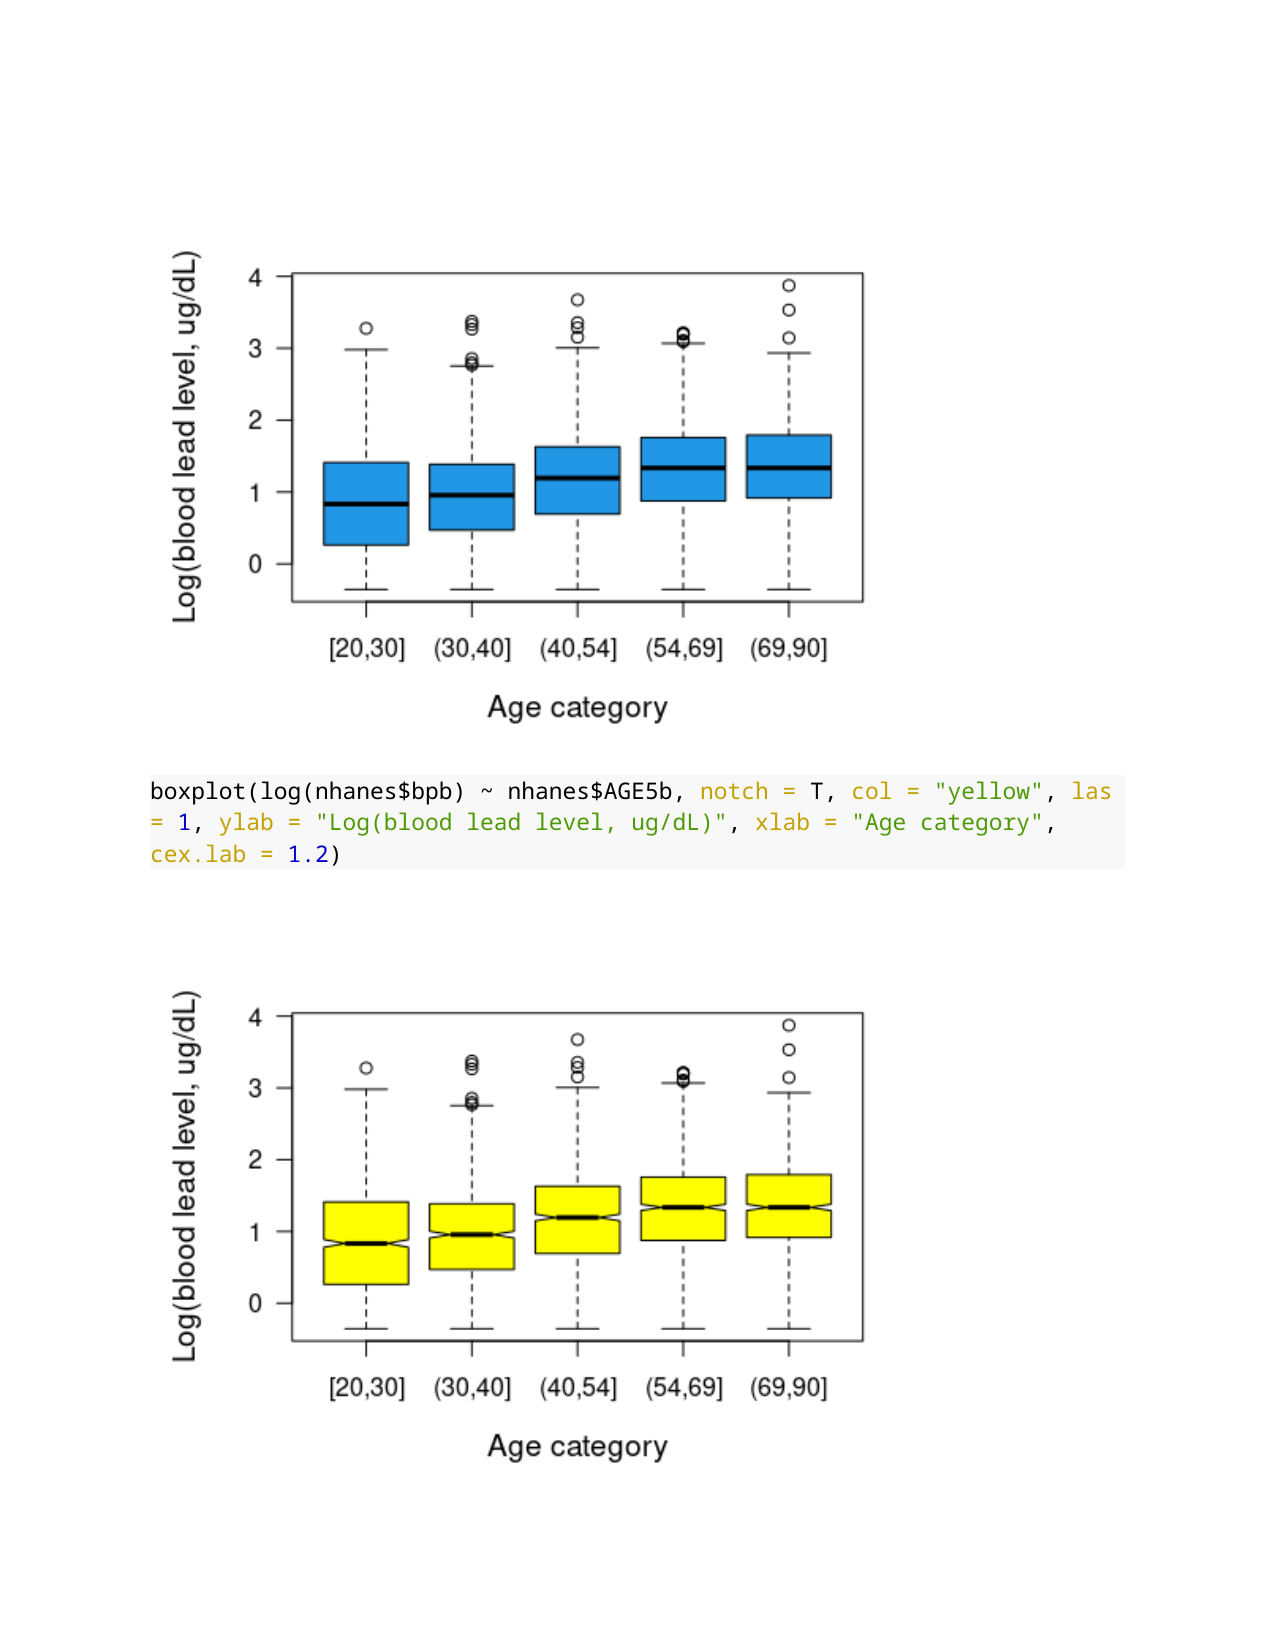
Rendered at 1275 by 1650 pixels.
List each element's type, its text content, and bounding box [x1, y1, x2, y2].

text boxplot(log(nhanes$bpb) ~ nhanes$AGE5b, notch = T, col = "yellow", las = 1, ylab = "Log(blood lead level, ug/dL)", xlab = "Age category", cex.lab = 1.2) [342, 775, 1125, 869]
picture [168, 150, 927, 757]
picture [168, 889, 927, 1496]
